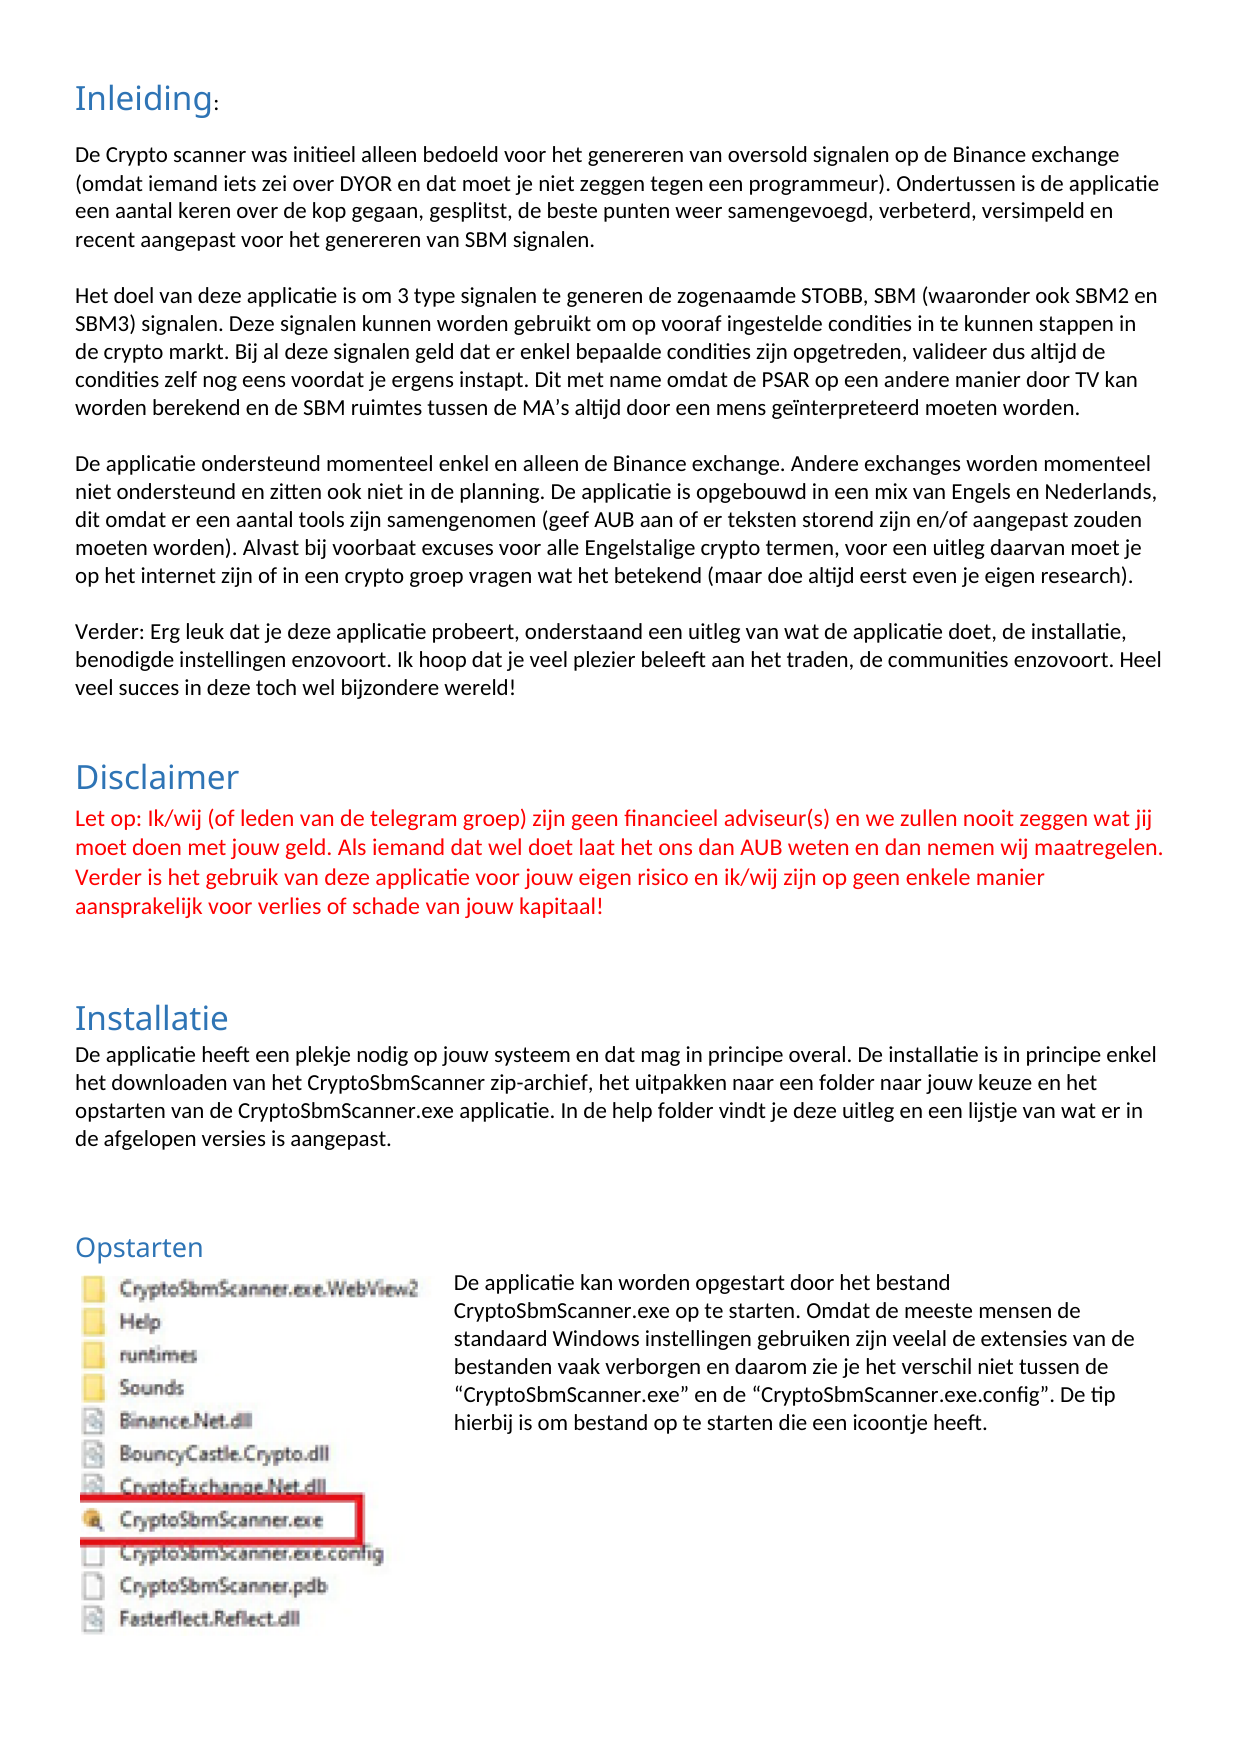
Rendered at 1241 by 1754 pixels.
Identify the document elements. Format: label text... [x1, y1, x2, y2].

text Inleiding: [75, 75, 1165, 120]
text De Crypto scanner was initieel alleen bedoeld voor het genereren van oversold signalen op de Binance exchange (omdat iemand iets zei over DYOR en dat moet je niet zeggen tegen een programmeur). Ondertussen is de applicatie een aantal keren over de kop gegaan, gesplitst, de beste punten weer samengevoegd, verbeterd, versimpeld en recent aangepast voor het genereren van SBM signalen. [75, 141, 1165, 253]
text Installatie [75, 995, 1165, 1040]
text De applicatie kan worden opgestart door het bestand CryptoSbmScanner.exe op te starten. Omdat de meeste mensen de standaard Windows instellingen gebruiken zijn veelal de extensies van de bestanden vaak verborgen en daarom zie je het verschil niet tussen de “CryptoSbmScanner.exe” en de “CryptoSbmScanner.exe.config”. De tip hierbij is om bestand op te starten die een icoontje heeft. [75, 1268, 1165, 1437]
text De applicatie ondersteund momenteel enkel en alleen de Binance exchange. Andere exchanges worden momenteel niet ondersteund en zitten ook niet in de planning. De applicatie is opgebouwd in een mix van Engels en Nederlands, dit omdat er een aantal tools zijn samengenomen (geef AUB aan of er teksten storend zijn en/of aangepast zouden moeten worden). Alvast bij voorbaat excuses voor alle Engelstalige crypto termen, voor een uitleg daarvan moet je op het internet zijn of in een crypto groep vragen wat het betekend (maar doe altijd eerst even je eigen research). [75, 449, 1165, 589]
text De applicatie heeft een plekje nodig op jouw systeem en dat mag in principe overal. De installatie is in principe enkel het downloaden van het CryptoSbmScanner zip-archief, het uitpakken naar een folder naar jouw keuze en het opstarten van de CryptoSbmScanner.exe applicatie. In de help folder vindt je deze uitleg en een lijstje van wat er in de afgelopen versies is aangepast. [75, 1040, 1165, 1152]
text Let op: Ik/wij (of leden van de telegram groep) zijn geen financieel adviseur(s) en we zullen nooit zeggen wat jij moet doen met jouw geld. Als iemand dat wel doet laat het ons dan AUB weten en dan nemen wij maatregelen. Verder is het gebruik van deze applicatie voor jouw eigen risico en ik/wij zijn op geen enkele manier aansprakelijk voor verlies of schade van jouw kapitaal! [75, 803, 1165, 920]
subtitle Disclaimer [75, 754, 1165, 799]
text Het doel van deze applicatie is om 3 type signalen te generen de zogenaamde STOBB, SBM (waaronder ook SBM2 en SBM3) signalen. Deze signalen kunnen worden gebruikt om op vooraf ingestelde condities in te kunnen stappen in de crypto markt. Bij al deze signalen geld dat er enkel bepaalde condities zijn opgetreden, valideer dus altijd de condities zelf nog eens voordat je ergens instapt. Dit met name omdat de PSAR op een andere manier door TV kan worden berekend en de SBM ruimtes tussen de MA’s altijd door een mens geïnterpreteerd moeten worden. [75, 281, 1165, 421]
picture [80, 1275, 435, 1636]
text Verder: Erg leuk dat je deze applicatie probeert, onderstaand een uitleg van wat de applicatie doet, de installatie, benodigde instellingen enzovoort. Ik hoop dat je veel plezier beleeft aan het traden, de communities enzovoort. Heel veel succes in deze toch wel bijzondere wereld! [75, 617, 1165, 701]
subtitle Opstarten [75, 1229, 1165, 1266]
